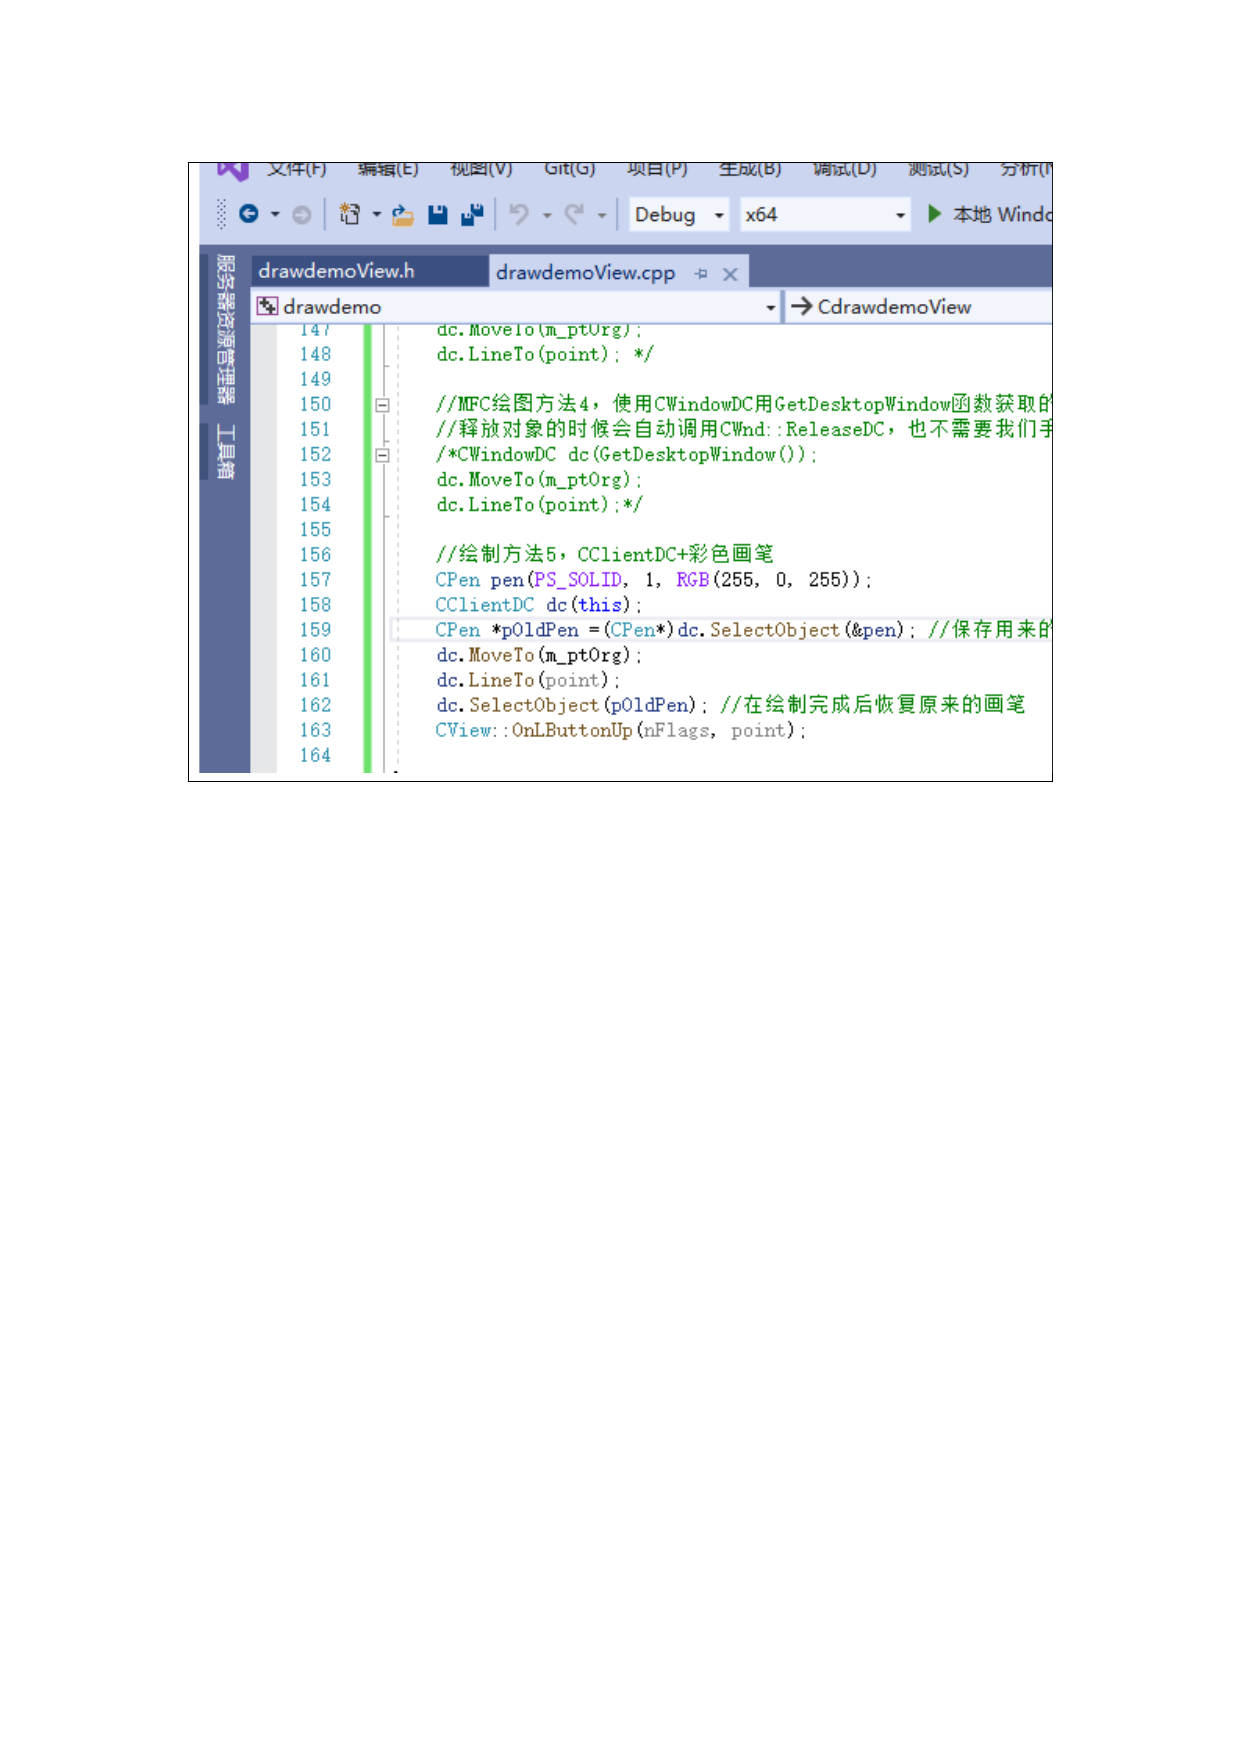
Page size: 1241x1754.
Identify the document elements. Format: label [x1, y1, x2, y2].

table_header [189, 163, 1052, 781]
picture [199, 163, 1053, 773]
